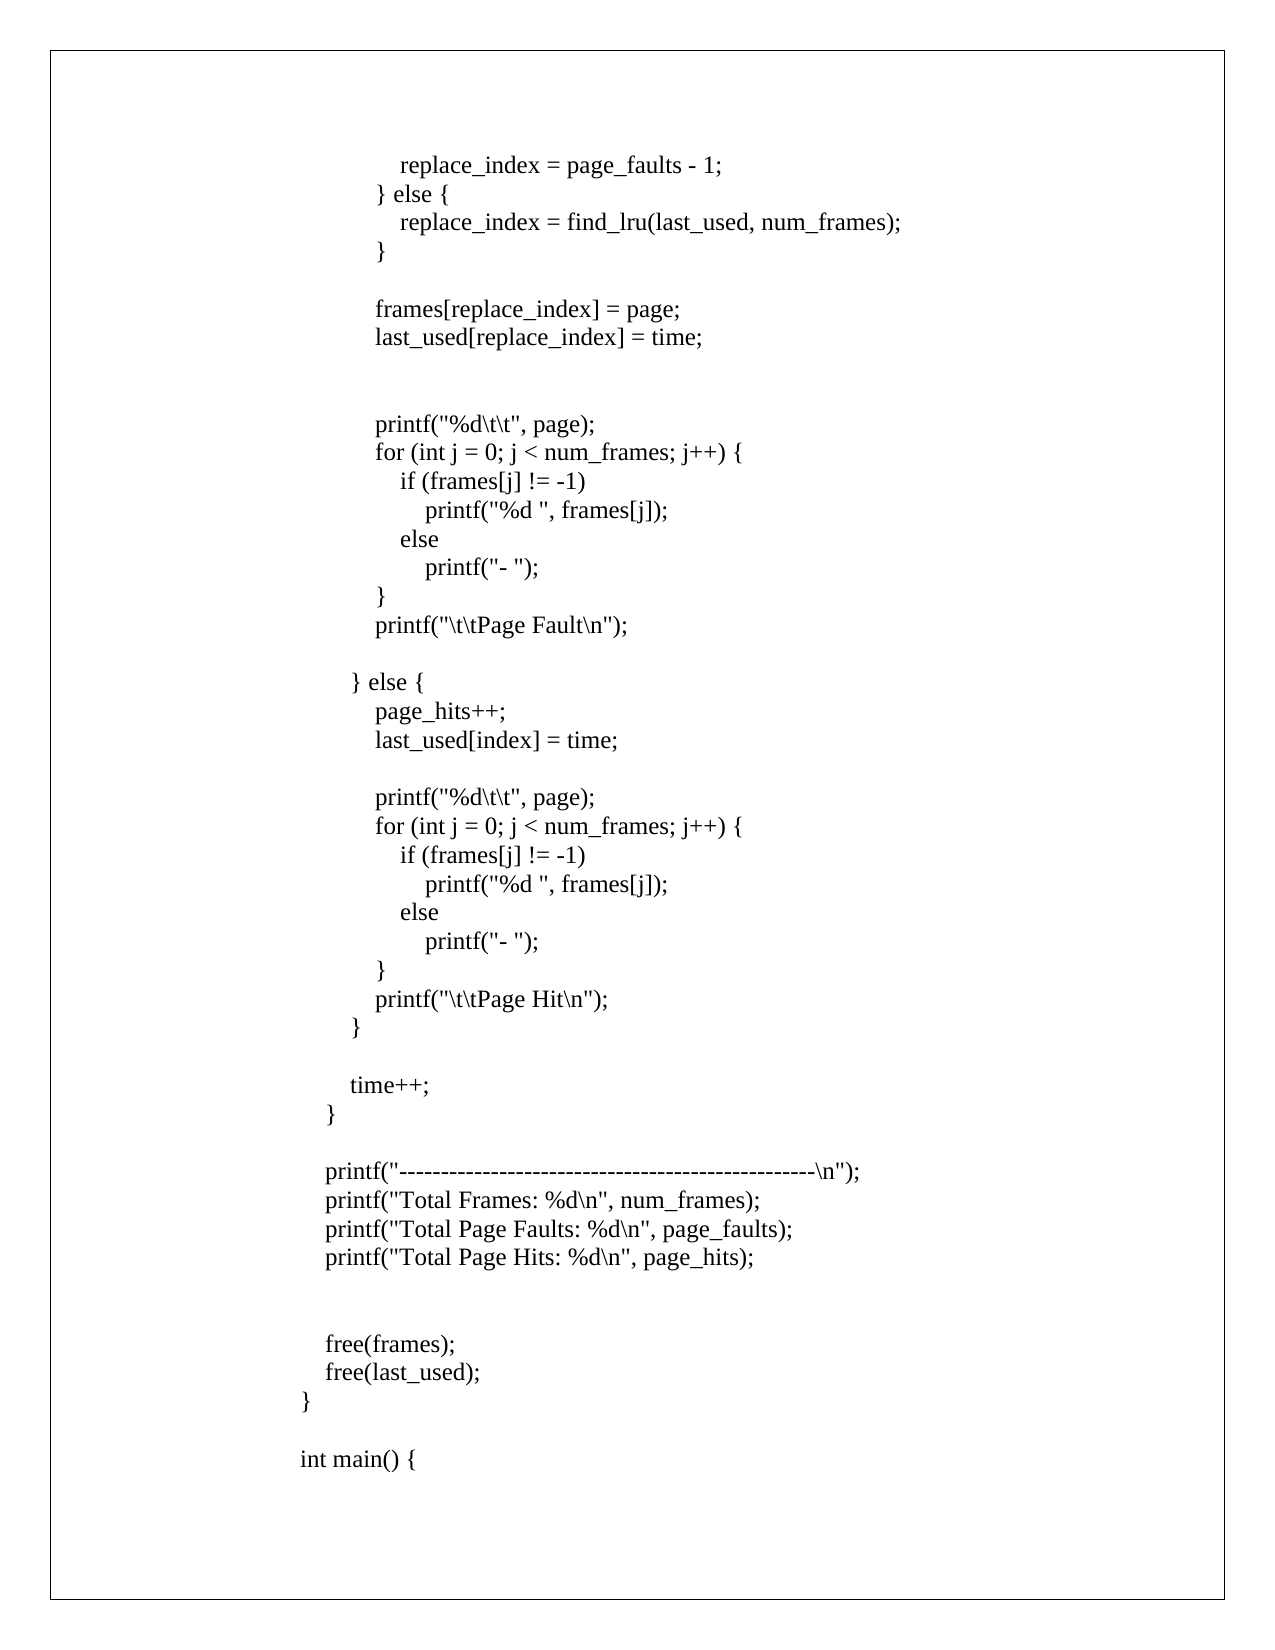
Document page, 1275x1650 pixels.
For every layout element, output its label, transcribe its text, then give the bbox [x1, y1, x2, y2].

text } [300, 1099, 1125, 1127]
text replace_index = page_faults - 1; [300, 150, 1125, 179]
text replace_index = find_lru(last_used, num_frames); [300, 207, 1125, 236]
text } [300, 581, 1125, 610]
text printf("- "); [300, 552, 1125, 581]
text int main() { [300, 1444, 1125, 1472]
text } else { [300, 667, 1125, 696]
text frames[replace_index] = page; [300, 294, 1125, 322]
text last_used[replace_index] = time; [300, 322, 1125, 351]
text } [300, 1012, 1125, 1041]
text } else { [300, 179, 1125, 207]
text printf("Total Page Hits: %d\n", page_hits); [300, 1242, 1125, 1271]
text if (frames[j] != -1) [300, 840, 1125, 869]
text } [300, 236, 1125, 265]
text printf("\t\tPage Hit\n"); [300, 984, 1125, 1012]
text } [300, 1386, 1125, 1415]
text printf("%d ", frames[j]); [300, 869, 1125, 897]
text printf("%d\t\t", page); [300, 782, 1125, 811]
text for (int j = 0; j < num_frames; j++) { [300, 437, 1125, 466]
text if (frames[j] != -1) [300, 466, 1125, 495]
text time++; [300, 1070, 1125, 1099]
text printf("Total Frames: %d\n", num_frames); [300, 1185, 1125, 1214]
text printf("%d\t\t", page); [300, 409, 1125, 437]
text page_hits++; [300, 696, 1125, 725]
text last_used[index] = time; [300, 725, 1125, 754]
text free(last_used); [300, 1357, 1125, 1386]
text else [300, 897, 1125, 926]
text free(frames); [300, 1329, 1125, 1357]
text for (int j = 0; j < num_frames; j++) { [300, 811, 1125, 840]
text printf("%d ", frames[j]); [300, 495, 1125, 524]
text printf("--------------------------------------------------\n"); [300, 1156, 1125, 1185]
text } [300, 955, 1125, 984]
text printf("Total Page Faults: %d\n", page_faults); [300, 1214, 1125, 1242]
text else [300, 524, 1125, 552]
text printf("\t\tPage Fault\n"); [300, 610, 1125, 639]
text printf("- "); [300, 926, 1125, 955]
